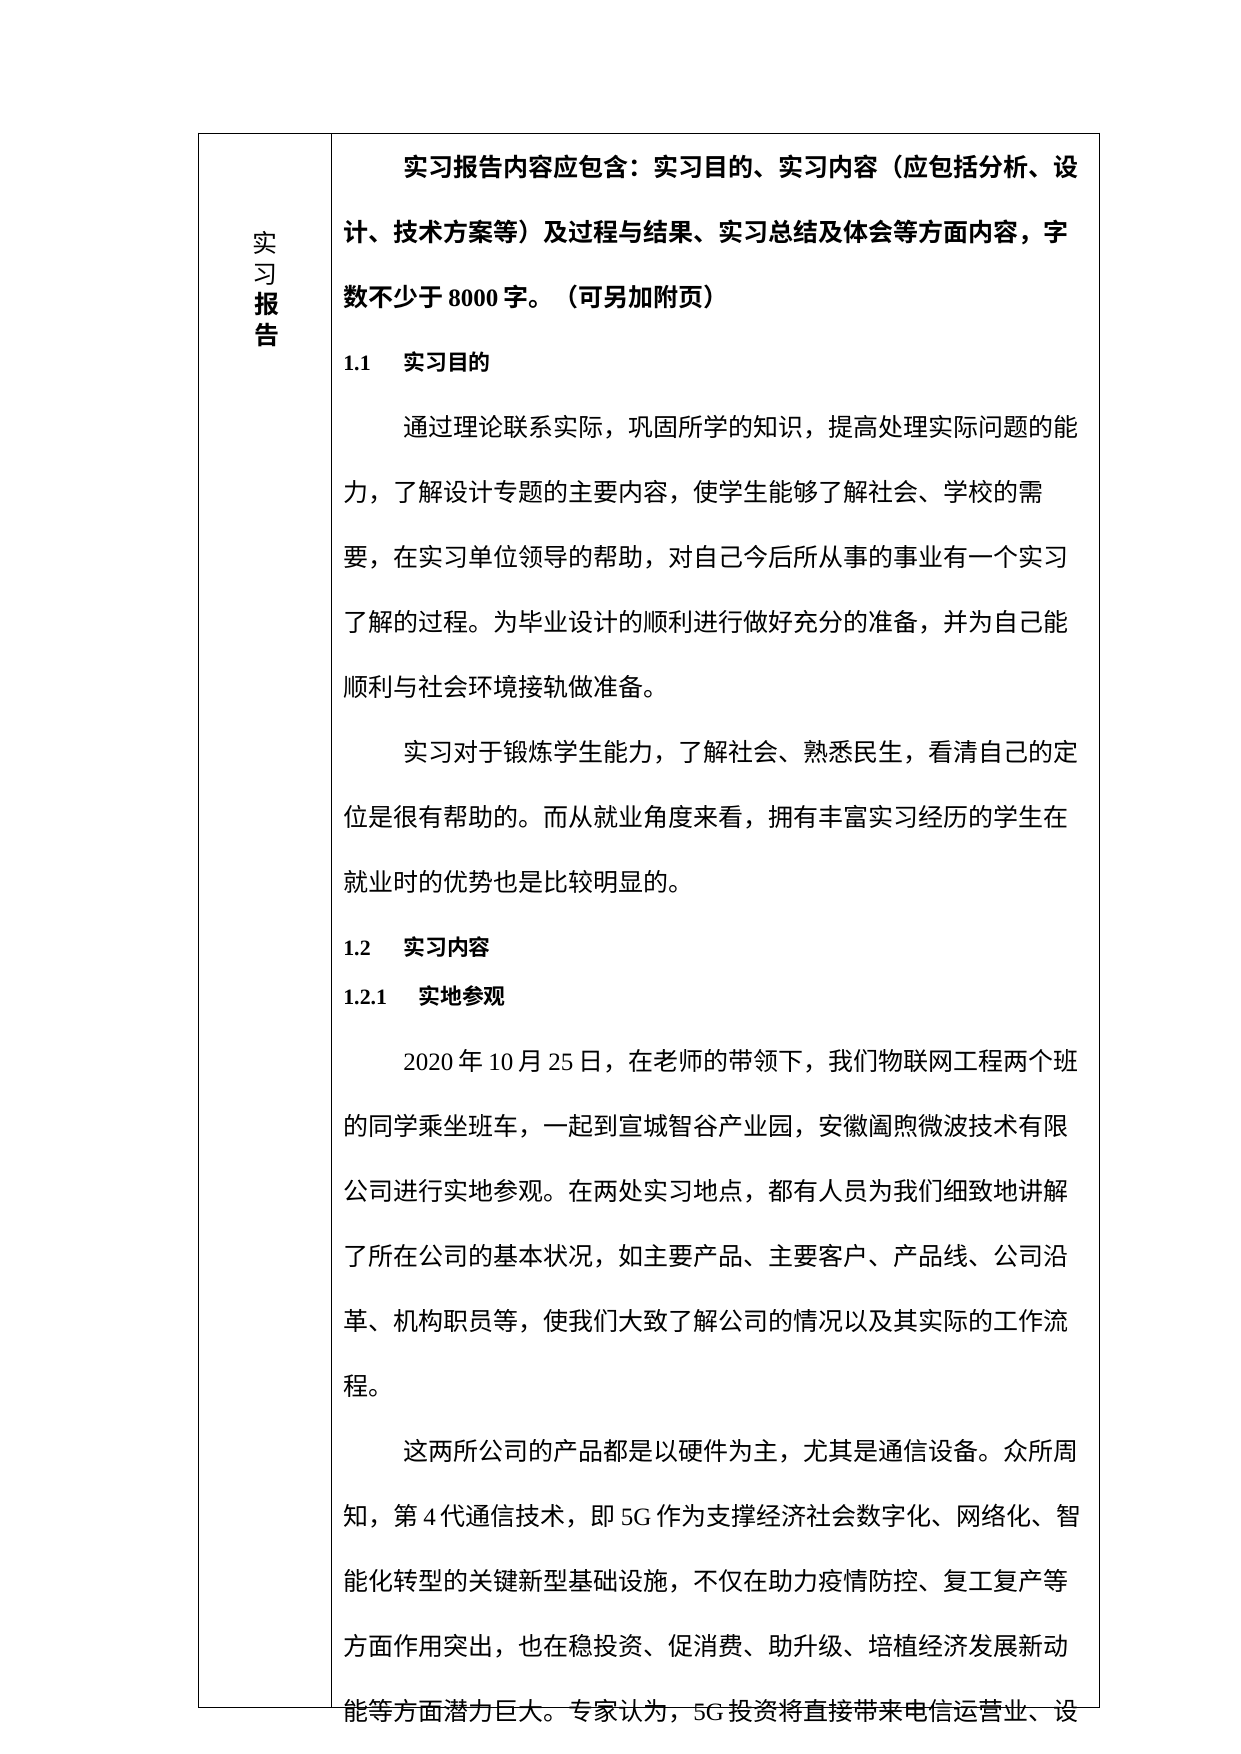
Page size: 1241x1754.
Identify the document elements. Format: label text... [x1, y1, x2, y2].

table_cell 实 习 报 告 [199, 134, 331, 1707]
